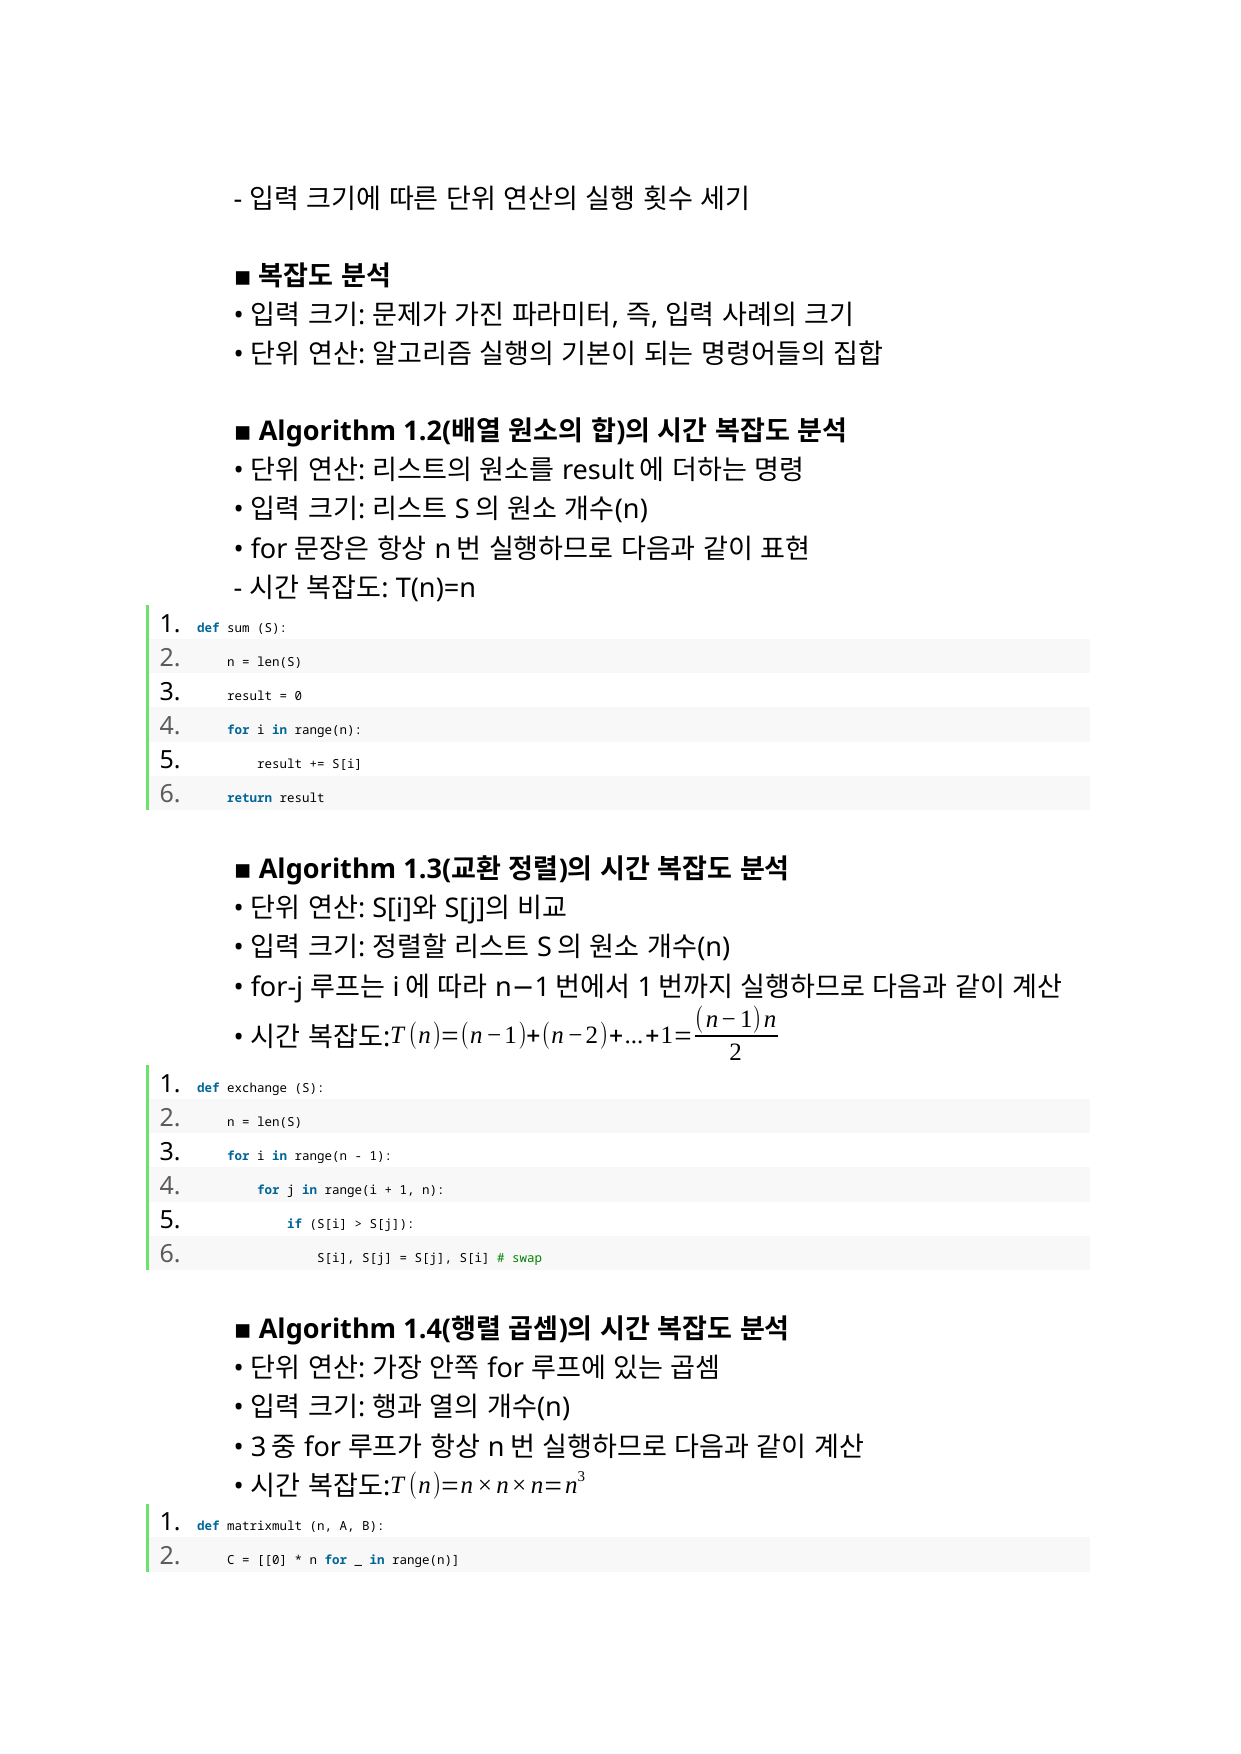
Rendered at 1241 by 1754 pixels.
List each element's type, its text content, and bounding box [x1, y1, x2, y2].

list result = 0 [149, 673, 1090, 707]
text ⁃ 입력 크기에 따른 단위 연산의 실행 횟수 세기 [150, 177, 1090, 217]
list for i in range(n): [149, 707, 1090, 742]
text • 단위 연산: 알고리즘 실행의 기본이 되는 명령어들의 집합 [150, 332, 1090, 372]
text ▪ Algorithm 1.4(행렬 곱셈)의 시간 복잡도 분석 [150, 1307, 1090, 1346]
list n = len(S) [149, 639, 1090, 673]
list def exchange (S): [149, 1065, 1090, 1099]
text • 입력 크기: 문제가 가진 파라미터, 즉, 입력 사례의 크기 [150, 293, 1090, 332]
list def matrixmult (n, A, B): [146, 1503, 1090, 1537]
list def sum (S): [149, 605, 1090, 639]
list if (S[i] > S[j]): [149, 1202, 1090, 1236]
text • 입력 크기: 리스트 S의 원소 개수(n) [150, 487, 1090, 527]
text • 단위 연산: S[i]와 S[j]의 비교 [150, 886, 1090, 925]
text • 시간 복잡도: [150, 1004, 1090, 1065]
text • 입력 크기: 정렬할 리스트 S의 원소 개수(n) [150, 925, 1090, 965]
text • for 문장은 항상 n번 실행하므로 다음과 같이 표현 [150, 527, 1090, 566]
text ▪ 복잡도 분석 [150, 253, 1090, 293]
text ▪ Algorithm 1.3(교환 정렬)의 시간 복잡도 분석 [150, 847, 1090, 886]
text • 입력 크기: 행과 열의 개수(n) [150, 1385, 1090, 1425]
list for j in range(i + 1, n): [149, 1167, 1090, 1202]
list S[i], S[j] = S[j], S[i] # swap [149, 1236, 1090, 1270]
list C = [[0] * n for _ in range(n)] [149, 1537, 1090, 1572]
list return result [149, 776, 1090, 810]
text ⁃ 시간 복잡도: T(n)=n [150, 566, 1090, 605]
list result += S[i] [149, 742, 1090, 776]
text ▪ Algorithm 1.2(배열 원소의 합)의 시간 복잡도 분석 [150, 408, 1090, 448]
list n = len(S) [149, 1099, 1090, 1133]
list for i in range(n - 1): [149, 1133, 1090, 1167]
text • 단위 연산: 리스트의 원소를 result에 더하는 명령 [150, 448, 1090, 487]
text • for-j 루프는 i에 따라 n−1번에서 1번까지 실행하므로 다음과 같이 계산 [150, 965, 1090, 1004]
text • 시간 복잡도: [150, 1464, 1090, 1503]
text • 단위 연산: 가장 안쪽 for 루프에 있는 곱셈 [150, 1346, 1090, 1385]
text • 3중 for 루프가 항상 n번 실행하므로 다음과 같이 계산 [150, 1425, 1090, 1464]
